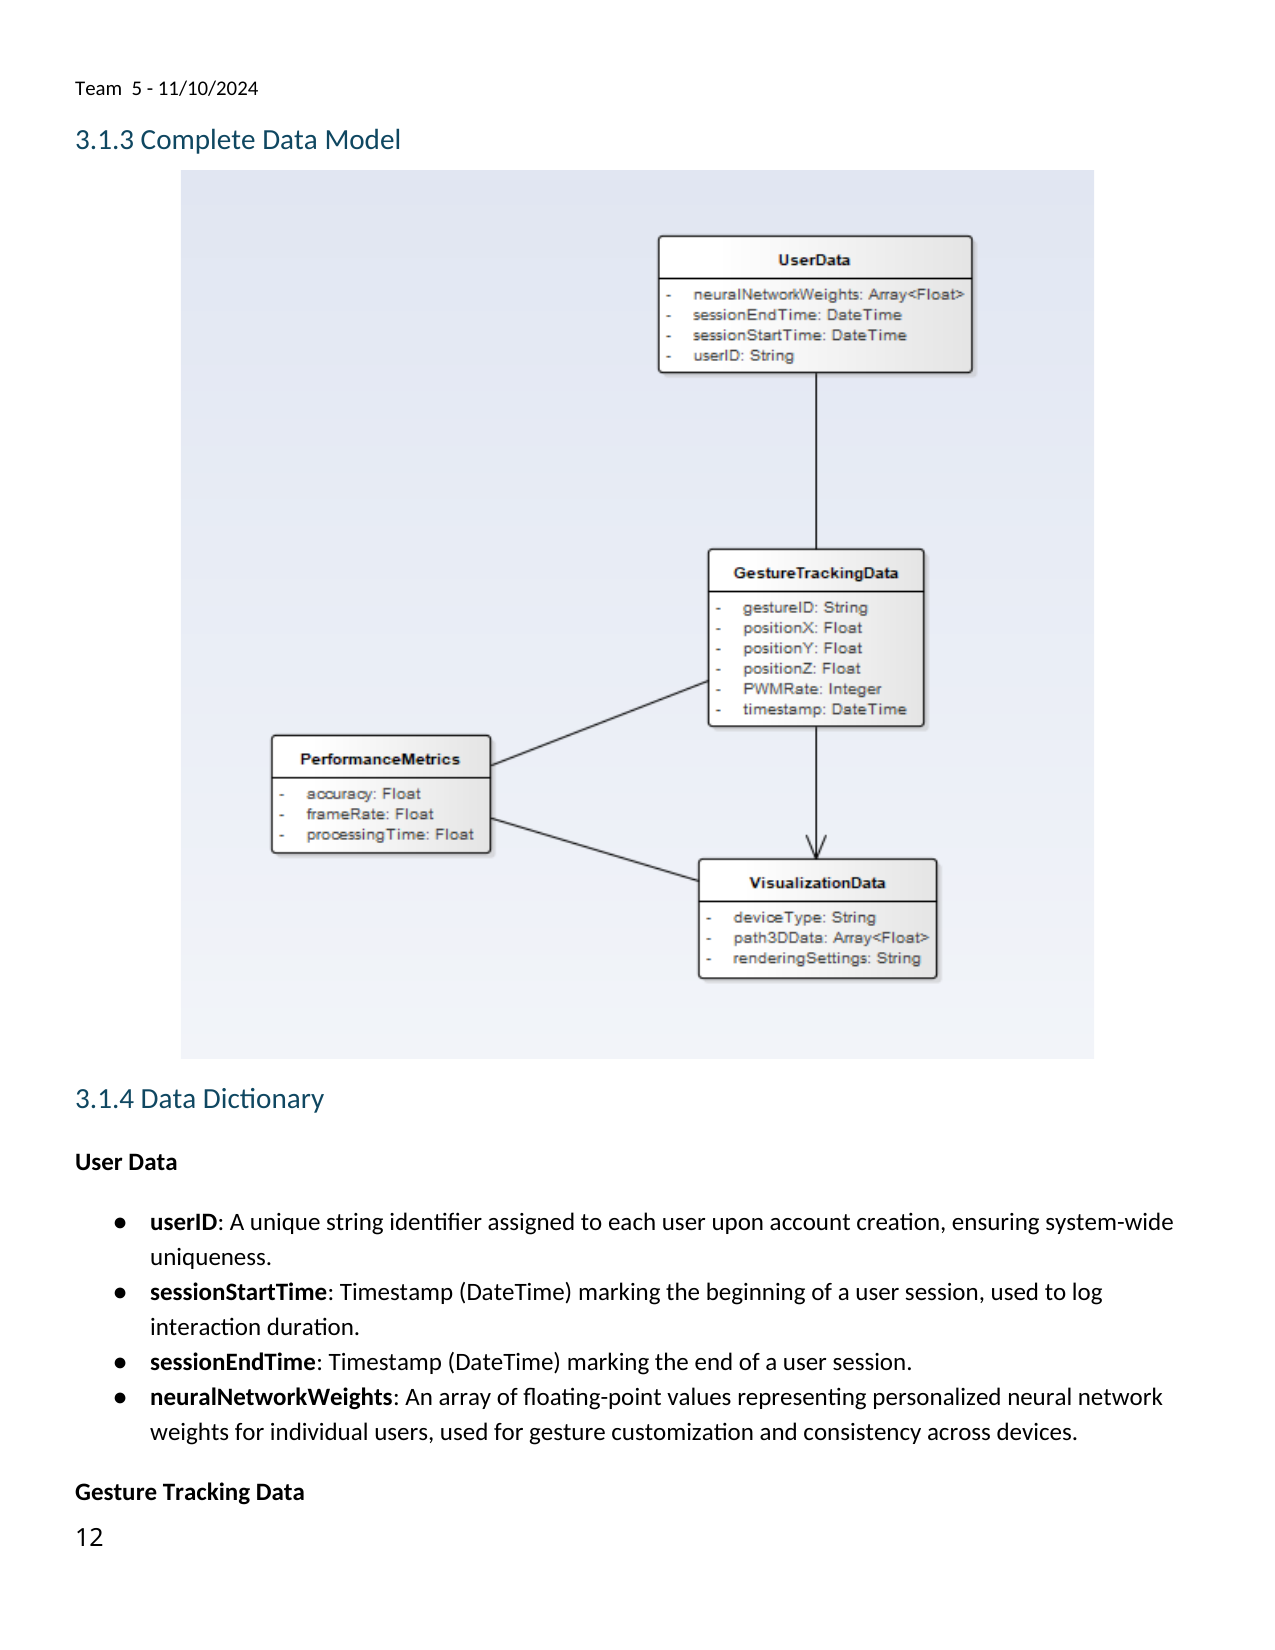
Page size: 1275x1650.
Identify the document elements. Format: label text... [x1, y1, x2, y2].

text User Data [75, 1146, 1200, 1176]
list userID: A unique string identifier assigned to each user upon account creation, ensuring system-wide uniqueness. [112, 1206, 1200, 1271]
list sessionStartTime: Timestamp (DateTime) marking the beginning of a user session, used to log interaction duration. [112, 1276, 1200, 1341]
list neuralNetworkWeights: An array of floating-point values representing personalized neural network weights for individual users, used for gesture customization and consistency across devices. [112, 1381, 1200, 1446]
text Gesture Tracking Data [75, 1476, 1200, 1506]
subtitle 3.1.3 Complete Data Model [75, 121, 1200, 157]
picture [180, 170, 1095, 1059]
list sessionEndTime: Timestamp (DateTime) marking the end of a user session. [112, 1346, 1200, 1376]
subtitle 3.1.4 Data Dictionary [75, 1080, 1200, 1116]
